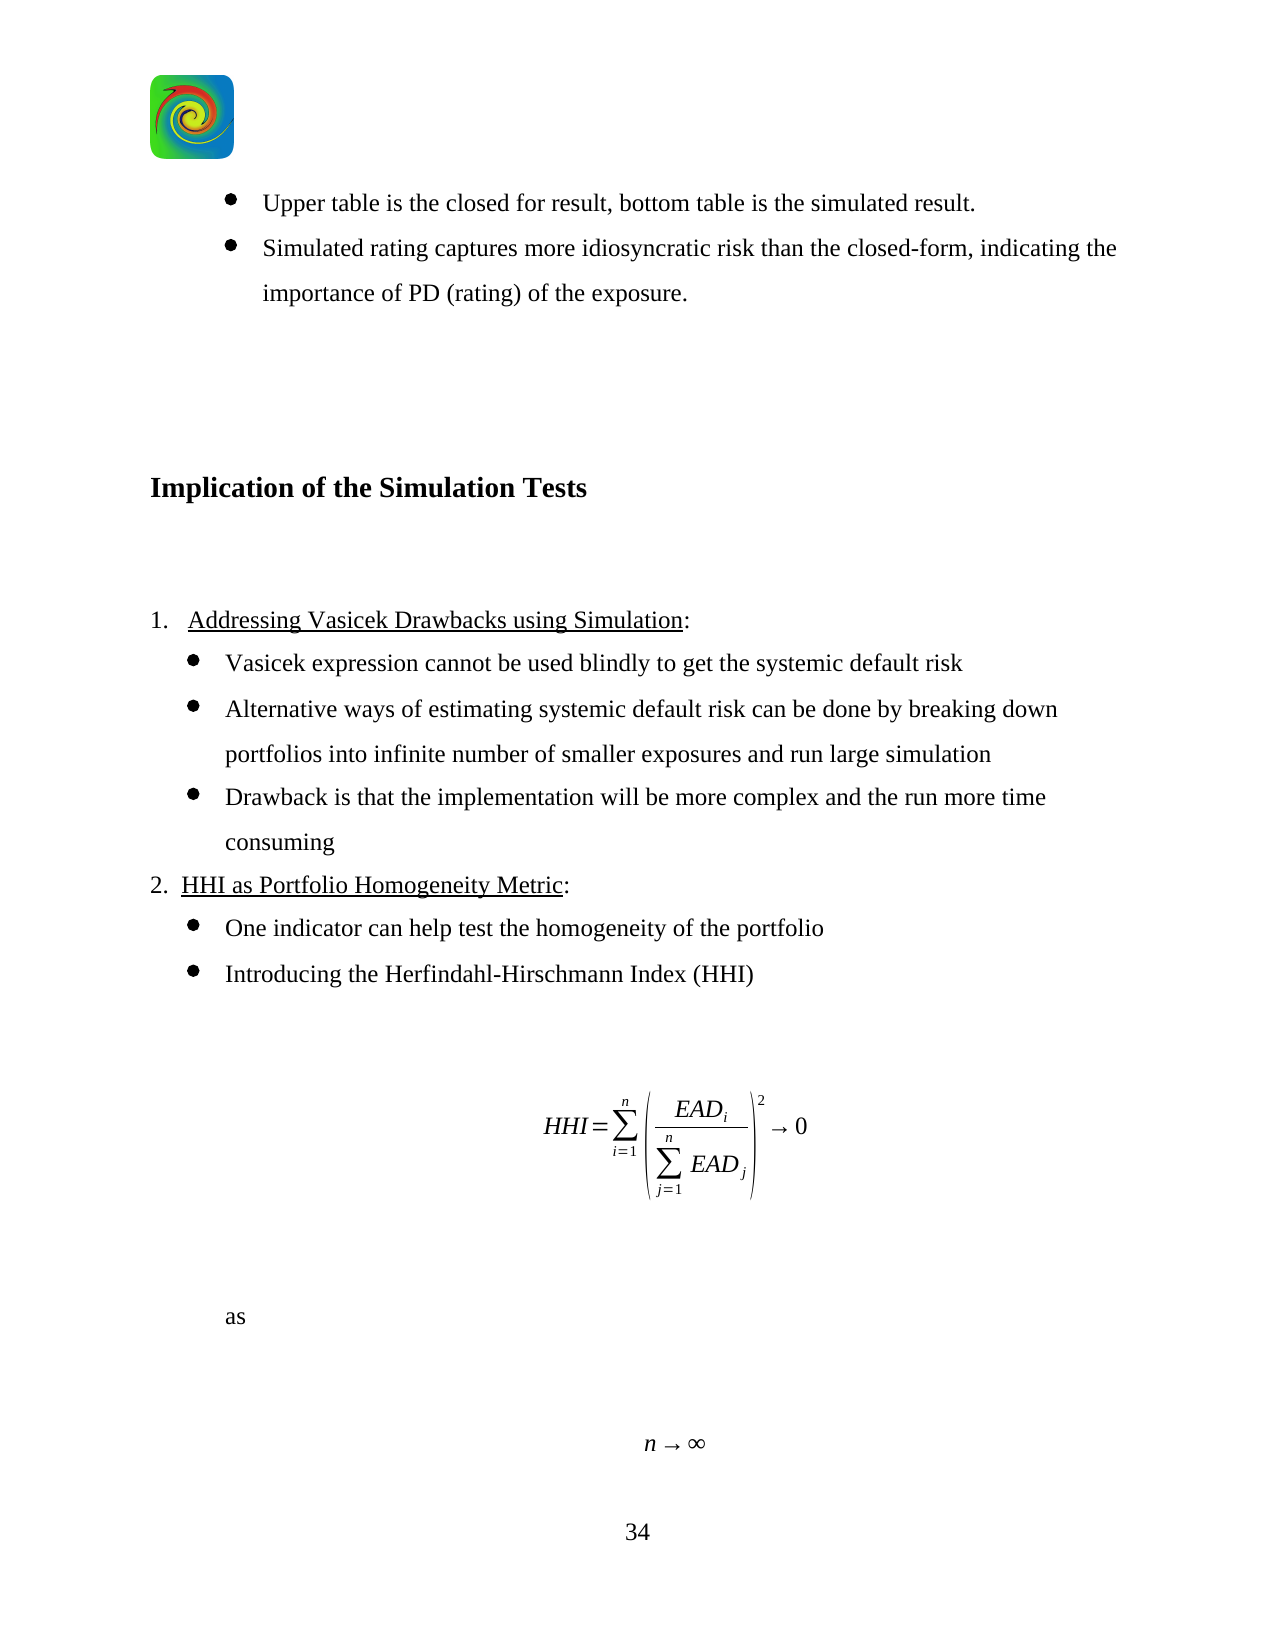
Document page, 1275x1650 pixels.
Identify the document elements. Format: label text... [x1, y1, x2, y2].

picture [150, 75, 223, 159]
list Alternative ways of estimating systemic default risk can be done by breaking down portfolios into infinite number of smaller exposures and run large simulation [187, 694, 1125, 768]
text Implication of the Simulation Tests [150, 470, 1125, 504]
picture [188, 75, 234, 159]
list Introducing the Herfindahl-Hirschmann Index (HHI) [187, 959, 1125, 989]
list Simulated rating captures more idiosyncratic risk than the closed-form, indicating the importance of PD (rating) of the exposure. [225, 233, 1125, 307]
list Upper table is the closed for result, bottom table is the simulated result. [225, 188, 1125, 218]
list as [225, 1301, 1125, 1330]
list Drawback is that the implementation will be more complex and the run more time consuming [187, 782, 1125, 856]
list 2. HHI as Portfolio Homogeneity Metric: [150, 870, 1125, 899]
list Addressing Vasicek Drawbacks using Simulation: [150, 605, 1125, 634]
list Vasicek expression cannot be used blindly to get the systemic default risk [187, 648, 1125, 679]
list One indicator can help test the homogeneity of the portfolio [187, 913, 1125, 944]
